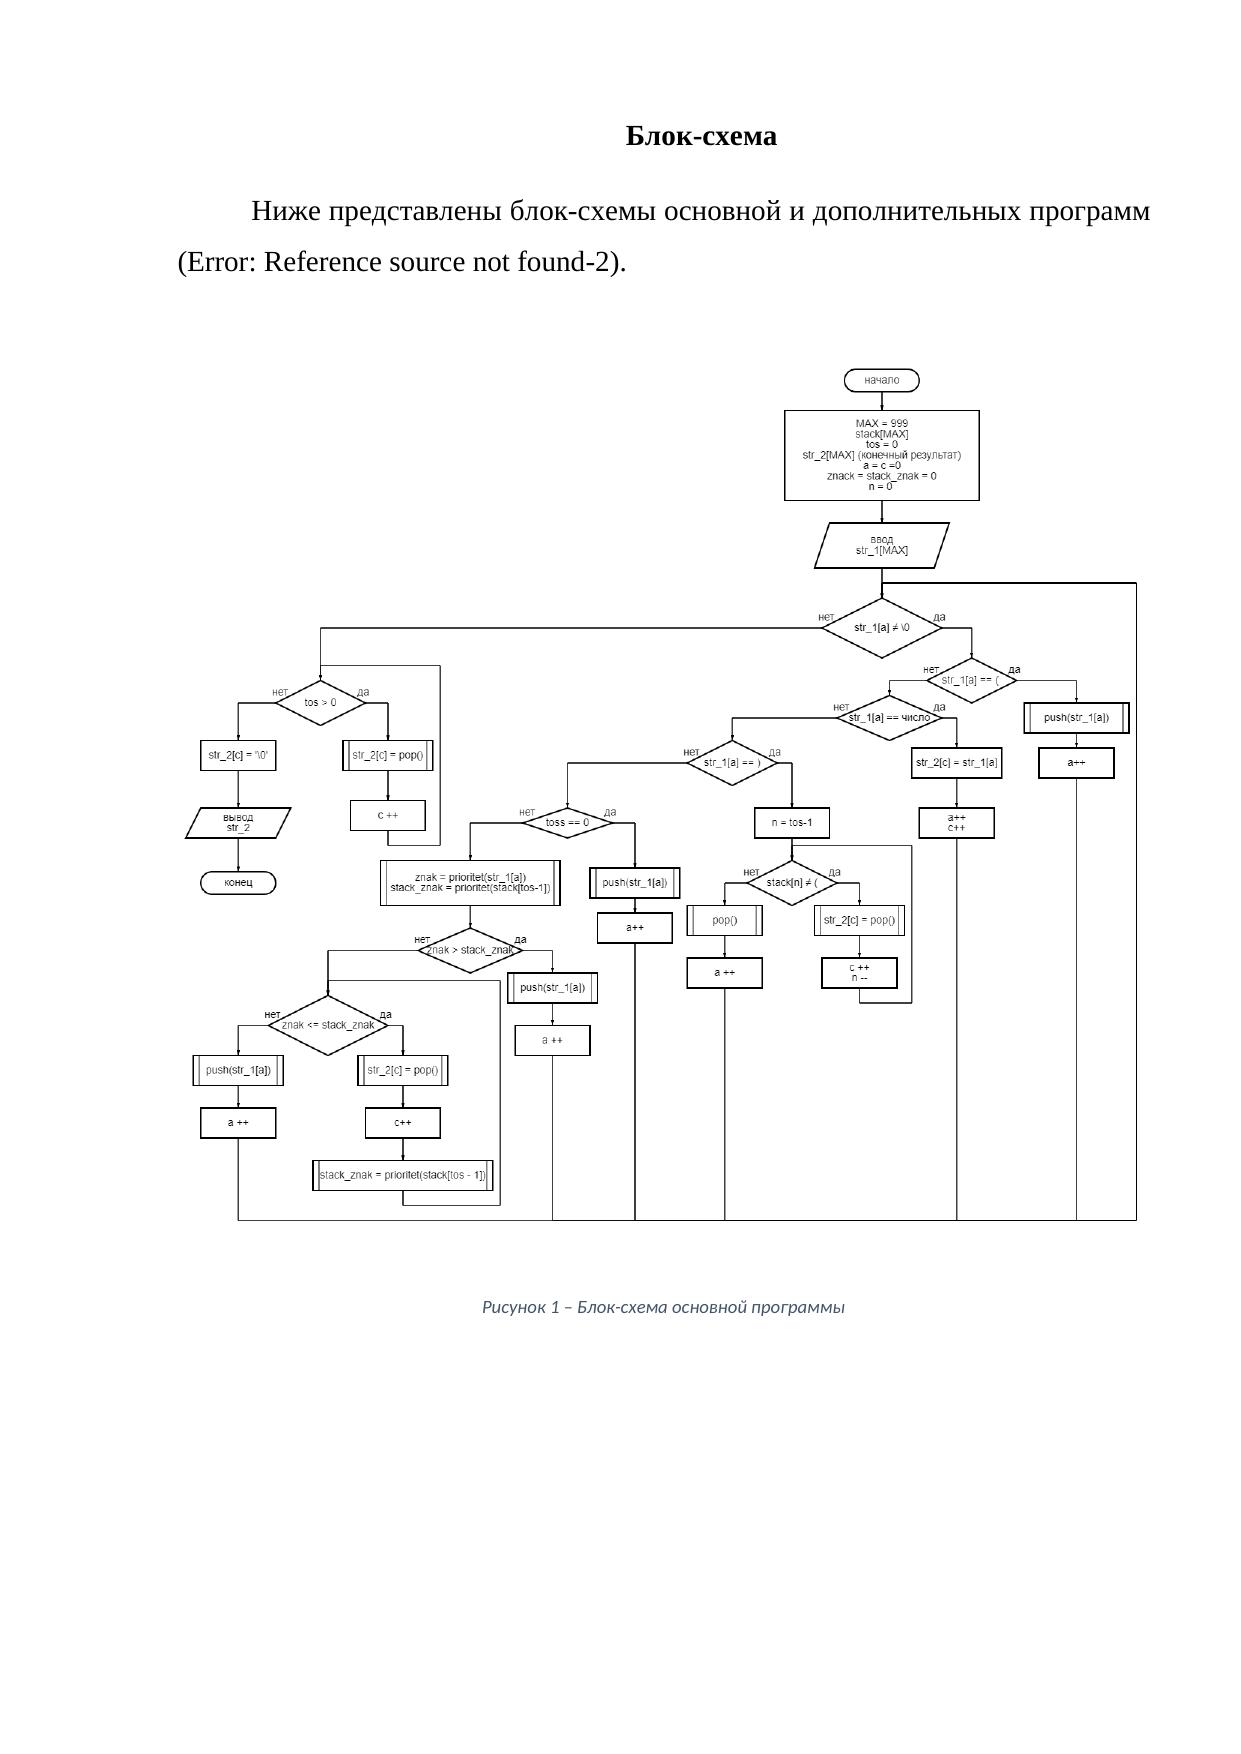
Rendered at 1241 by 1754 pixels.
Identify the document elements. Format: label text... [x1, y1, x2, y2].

picture [178, 354, 1151, 1235]
subtitle Блок-схема [177, 118, 1152, 152]
text Рисунок 1 – Блок-схема основной программы [177, 1295, 1152, 1318]
